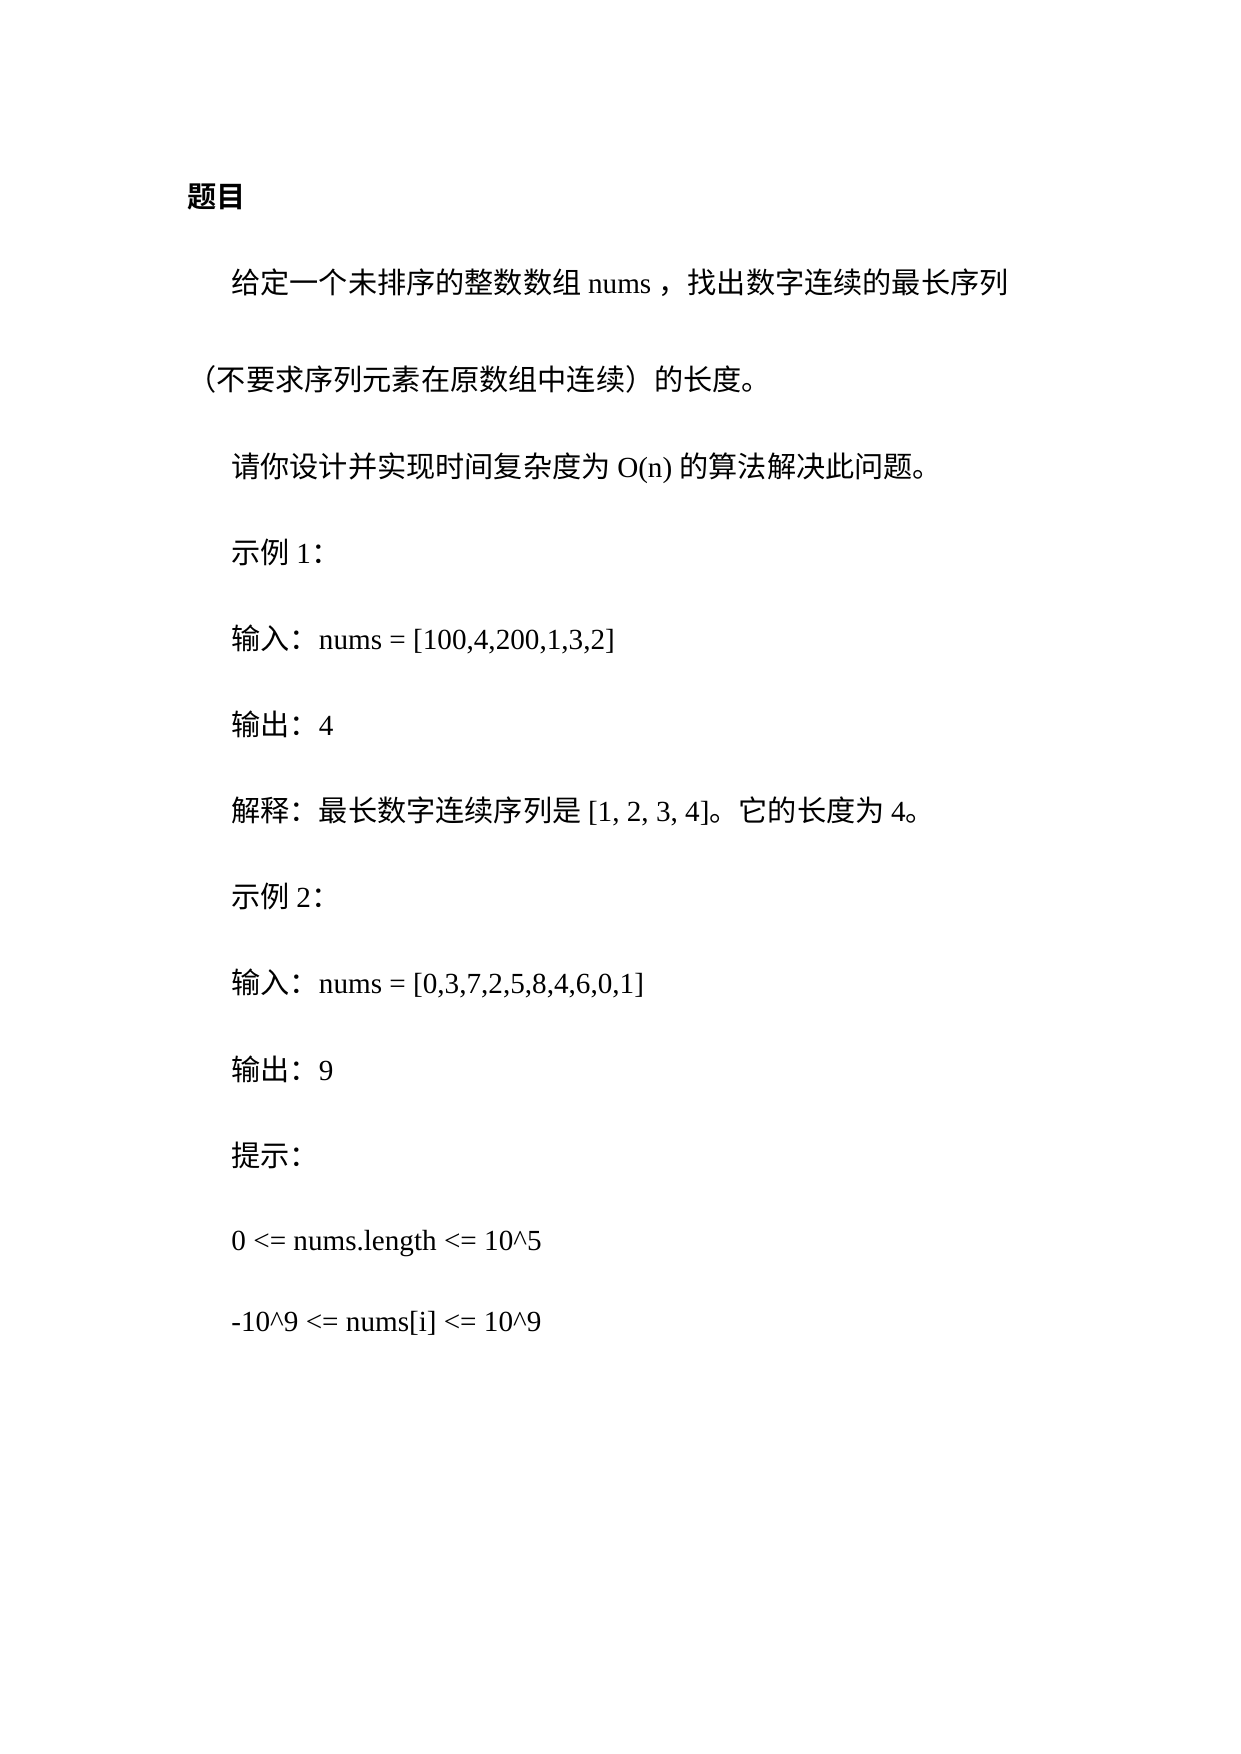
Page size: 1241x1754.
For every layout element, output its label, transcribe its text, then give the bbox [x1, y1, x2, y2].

text 给定一个未排序的整数数组 nums ，找出数字连续的最长序列（不要求序列元素在原数组中连续）的长度。 [187, 248, 1053, 411]
text 示例 2： [231, 862, 1053, 927]
text 输入：nums = [0,3,7,2,5,8,4,6,0,1] [231, 949, 1053, 1014]
text 解释：最长数字连续序列是 [1, 2, 3, 4]。它的长度为 4。 [231, 776, 1053, 841]
text 0 <= nums.length <= 10^5 [231, 1207, 1053, 1272]
text 提示： [231, 1121, 1053, 1186]
text 示例 1： [231, 518, 1053, 583]
text 输入：nums = [100,4,200,1,3,2] [231, 604, 1053, 669]
text 输出：4 [231, 690, 1053, 755]
subtitle 题目 [187, 162, 1053, 227]
text -10^9 <= nums[i] <= 10^9 [231, 1289, 1053, 1354]
text 输出：9 [231, 1035, 1053, 1100]
text 请你设计并实现时间复杂度为 O(n) 的算法解决此问题。 [187, 432, 1053, 497]
